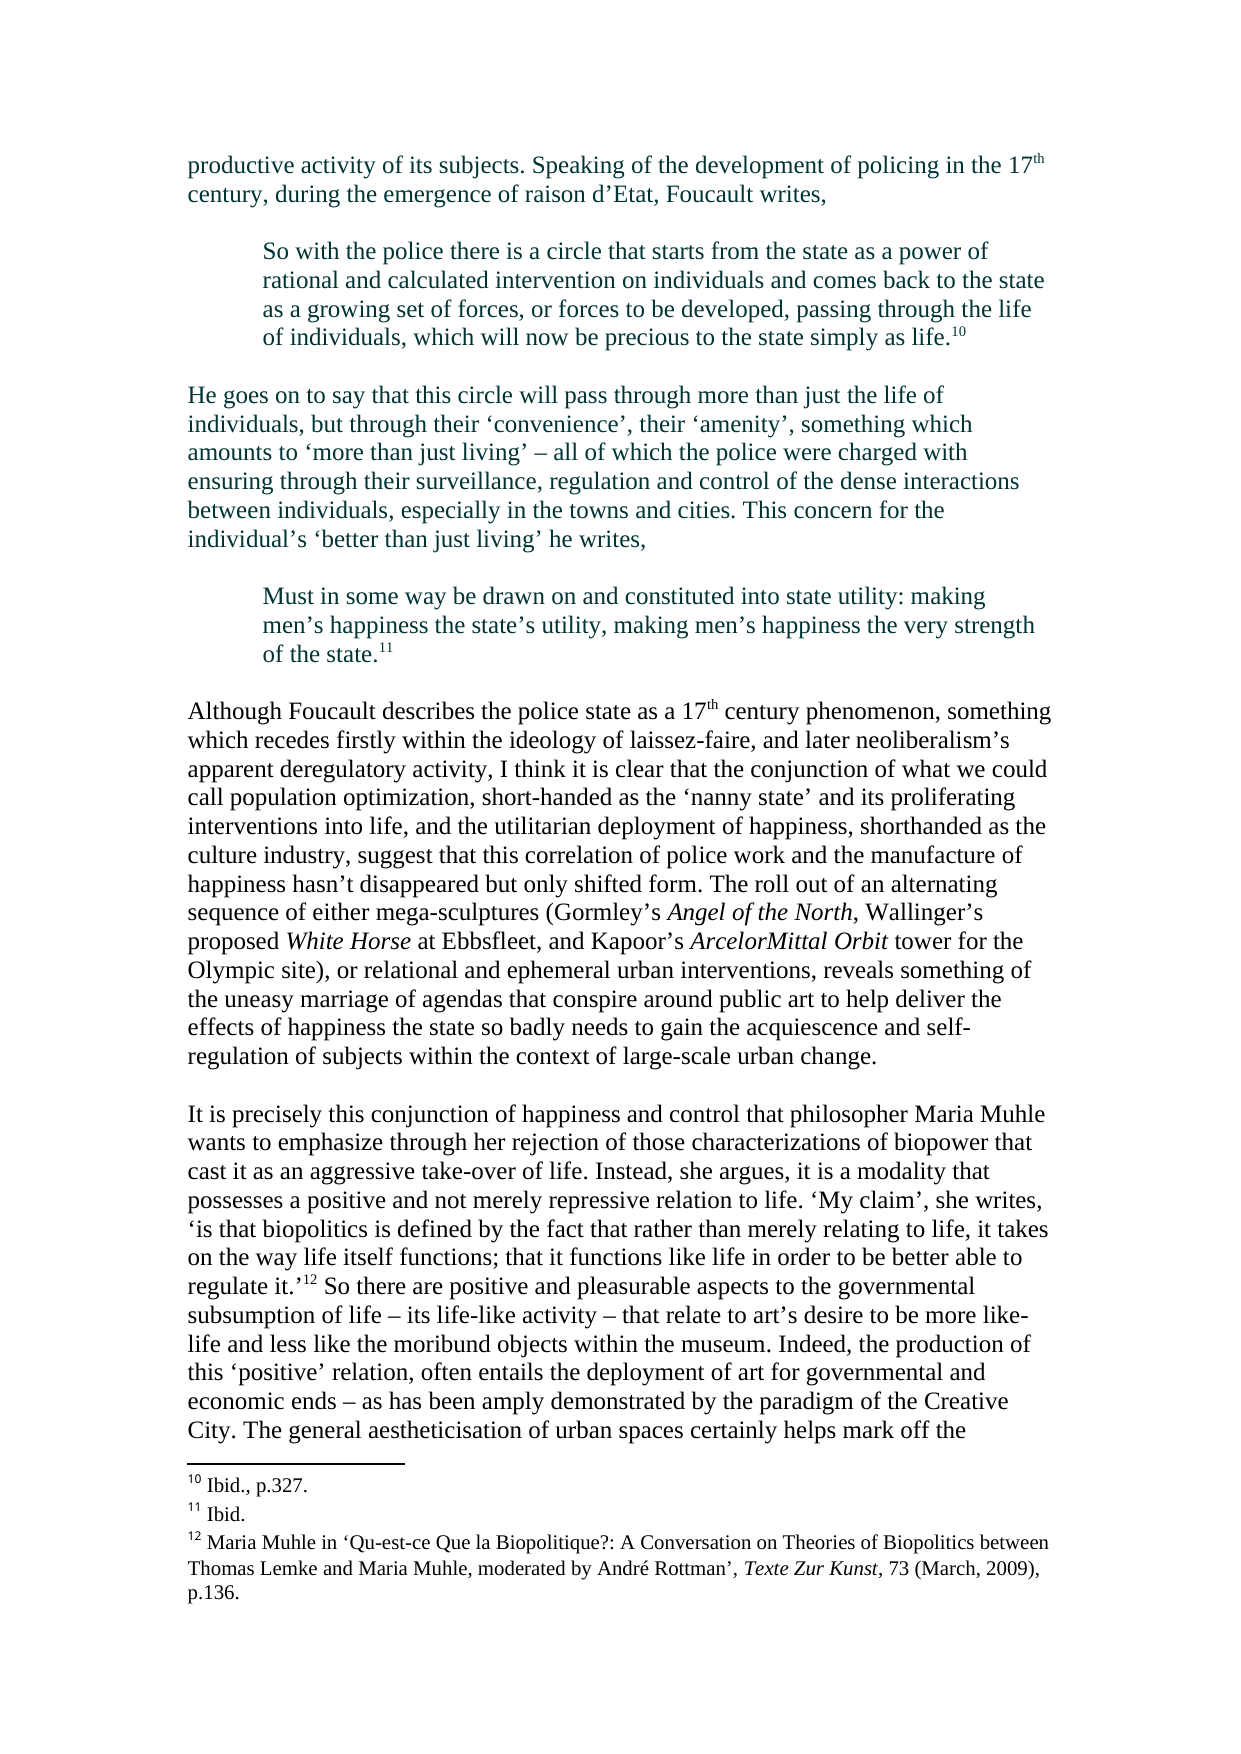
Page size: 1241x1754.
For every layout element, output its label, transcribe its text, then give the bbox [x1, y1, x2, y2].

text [187, 150, 1053, 207]
text So with the police there is a circle that starts from the state as a power of rational and calculated intervention on individuals and comes back to the state as a growing set of forces, or forces to be developed, passing through the life of individuals, which will now be precious to the state simply as life. [262, 236, 1053, 351]
text He goes on to say that this circle will pass through more than just the life of individuals, but through their ‘convenience’, their ‘amenity’, something which amounts to ‘more than just living’ – all of which the police were charged with ensuring through their surveillance, regulation and control of the dense interactions between individuals, especially in the towns and cities. This concern for the individual’s ‘better than just living’ he writes, [187, 380, 1053, 552]
text Although Foucault describes the police state as a 17th century phenomenon, something which recedes firstly within the ideology of laissez-faire, and later neoliberalism’s apparent deregulatory activity, I think it is clear that the conjunction of what we could call population optimization, short-handed as the ‘nanny state’ and its proliferating interventions into life, and the utilitarian deployment of happiness, shorthanded as the culture industry, suggest that this correlation of police work and the manufacture of happiness hasn’t disappeared but only shifted form. The roll out of an alternating sequence of either mega-sculptures (Gormley’s Angel of the North, Wallinger’s proposed White Horse at Ebbsfleet, and Kapoor’s ArcelorMittal Orbit tower for the Olympic site), or relational and ephemeral urban interventions, reveals something of the uneasy marriage of agendas that conspire around public art to help deliver the effects of happiness the state so badly needs to gain the acquiescence and self-regulation of subjects within the context of large-scale urban change. [187, 696, 1053, 1070]
text Must in some way be drawn on and constituted into state utility: making men’s happiness the state’s utility, making men’s happiness the very strength of the state. [262, 581, 1053, 667]
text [187, 1099, 1053, 1444]
